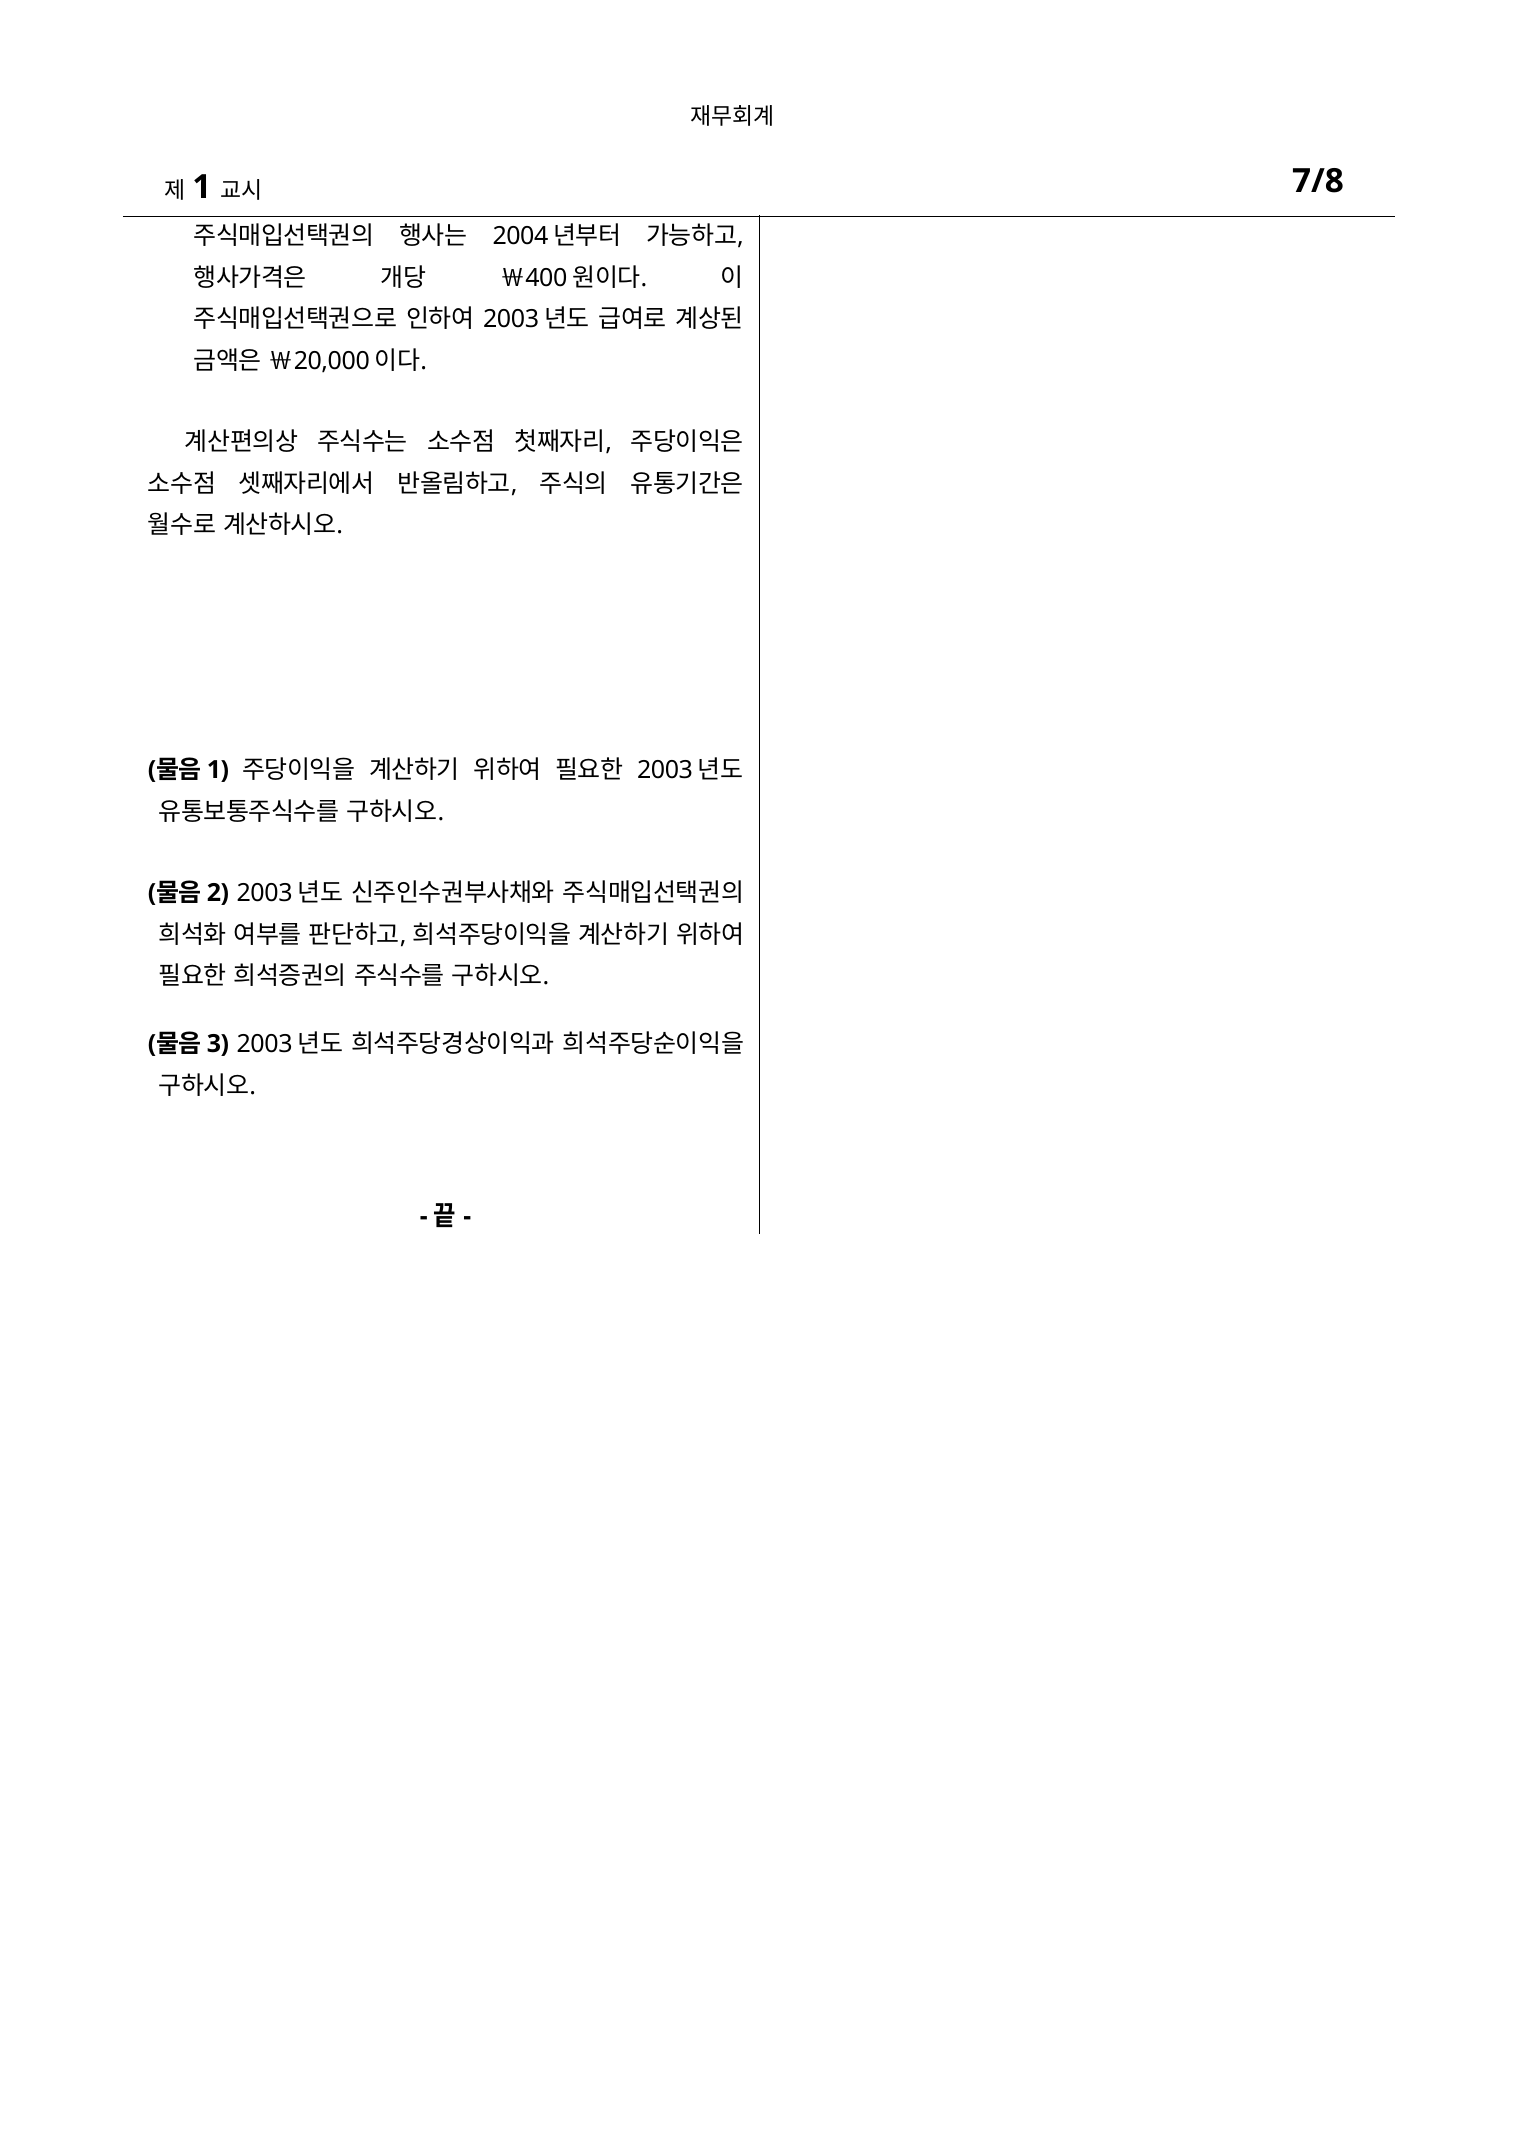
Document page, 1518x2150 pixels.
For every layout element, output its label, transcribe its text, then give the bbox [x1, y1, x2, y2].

text 계산편의상 주식수는 소수점 첫째자리, 주당이익은 소수점 셋째자리에서 반올림하고, 주식의 유통기간은 월수로 계산하시오. [148, 421, 744, 541]
text (물음3) 2003년도 희석주당경상이익과 희석주당순이익을 구하시오. [148, 1024, 744, 1102]
text (물음1) 주당이익을 계산하기 위하여 필요한 2003년도 유통보통주식수를 구하시오. [148, 750, 744, 828]
text (6) 진우(주)는 2000년 1월 1일에 종업원에게 주식교부형 주식매입선택권 100개를 부여하였다. 주식매입선택권의 행사는 2004년부터 가능하고, 행사가격은 개당 ￦400원이다. 이 주식매입선택권으로 인하여 2003년도 급여로 계상된 금액은 ￦20,000이다. [148, 216, 744, 377]
text - 끝 - [148, 1194, 744, 1233]
text (물음2) 2003년도 신주인수권부사채와 주식매입선택권의 희석화 여부를 판단하고, 희석주당이익을 계산하기 위하여 필요한 희석증권의 주식수를 구하시오. [148, 872, 744, 992]
